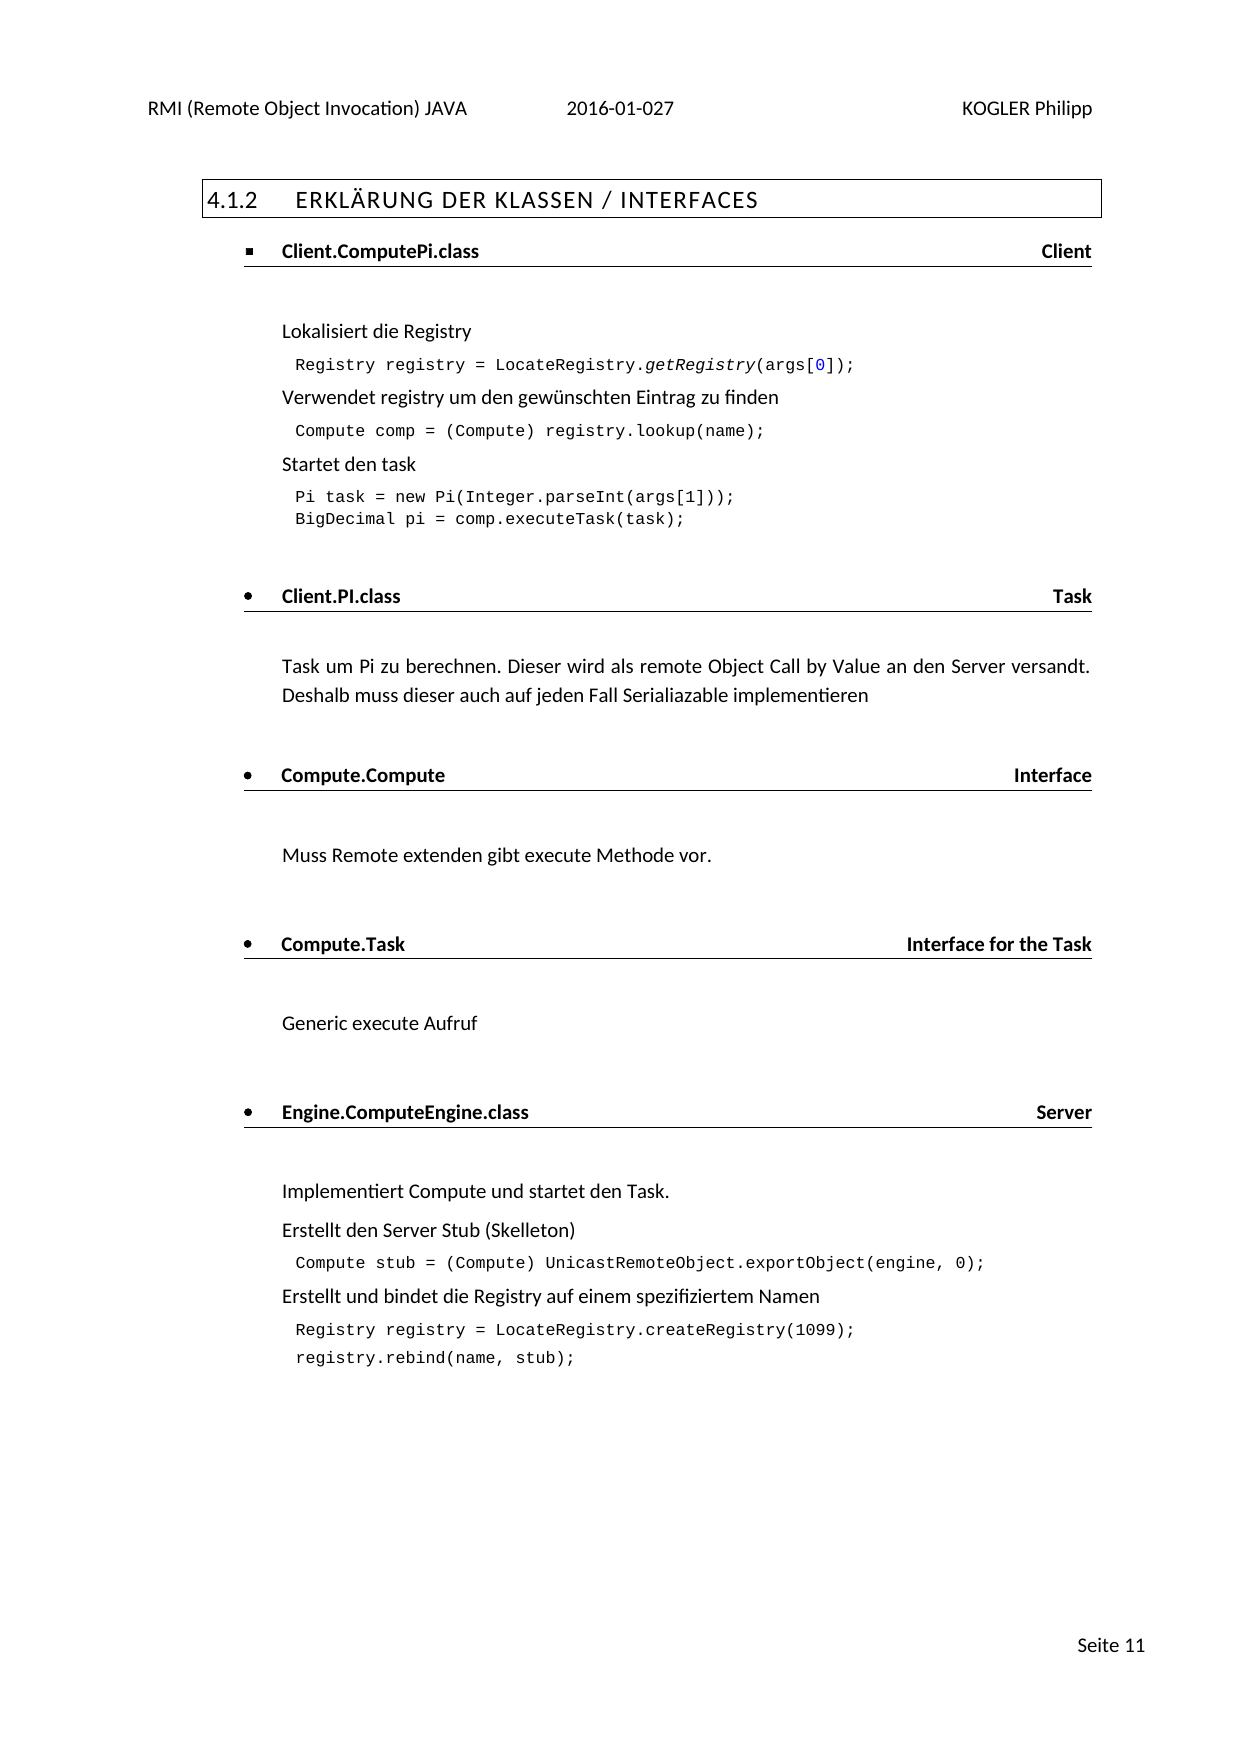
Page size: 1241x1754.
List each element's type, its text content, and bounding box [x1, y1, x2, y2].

list Erstellt den Server Stub (Skelleton) [282, 1217, 1092, 1242]
list Erstellt und bindet die Registry auf einem spezifiziertem Namen [282, 1283, 1092, 1308]
list Client.PI.class Task [244, 583, 1092, 611]
list Client.ComputePi.class Client [244, 239, 1092, 266]
list Registry registry = LocateRegistry.getRegistry(args[0]); [282, 356, 1092, 375]
list registry.rebind(name, stub); [295, 1349, 1092, 1368]
list Implementiert Compute und startet den Task. [282, 1179, 1092, 1204]
list Generic execute Aufruf [282, 1010, 1092, 1036]
list Muss Remote extenden gibt execute Methode vor. [282, 842, 1092, 867]
list Compute comp = (Compute) registry.lookup(name); [282, 422, 1092, 441]
list Task um Pi zu berechnen. Dieser wird als remote Object Call by Value an den Server versandt. Deshalb muss dieser auch auf jeden Fall Serialiazable implementieren [282, 653, 1092, 708]
list Pi task = new Pi(Integer.parseInt(args[1])); BigDecimal pi = comp.executeTask(task); [295, 489, 1092, 529]
list Startet den task [282, 451, 1092, 476]
list Compute.Task Interface for the Task [244, 931, 1092, 958]
list Lokalisiert die Registry [282, 318, 1092, 343]
list Engine.ComputeEngine.class Server [244, 1099, 1092, 1127]
list Registry registry = LocateRegistry.createRegistry(1099); [295, 1321, 1092, 1340]
subtitle Erklärung der klassen / interfaces [203, 180, 1101, 217]
list Verwendet registry um den gewünschten Eintrag zu finden [282, 384, 1092, 410]
list Compute.Compute Interface [244, 763, 1092, 790]
list Compute stub = (Compute) UnicastRemoteObject.exportObject(engine, 0); [295, 1255, 1092, 1274]
